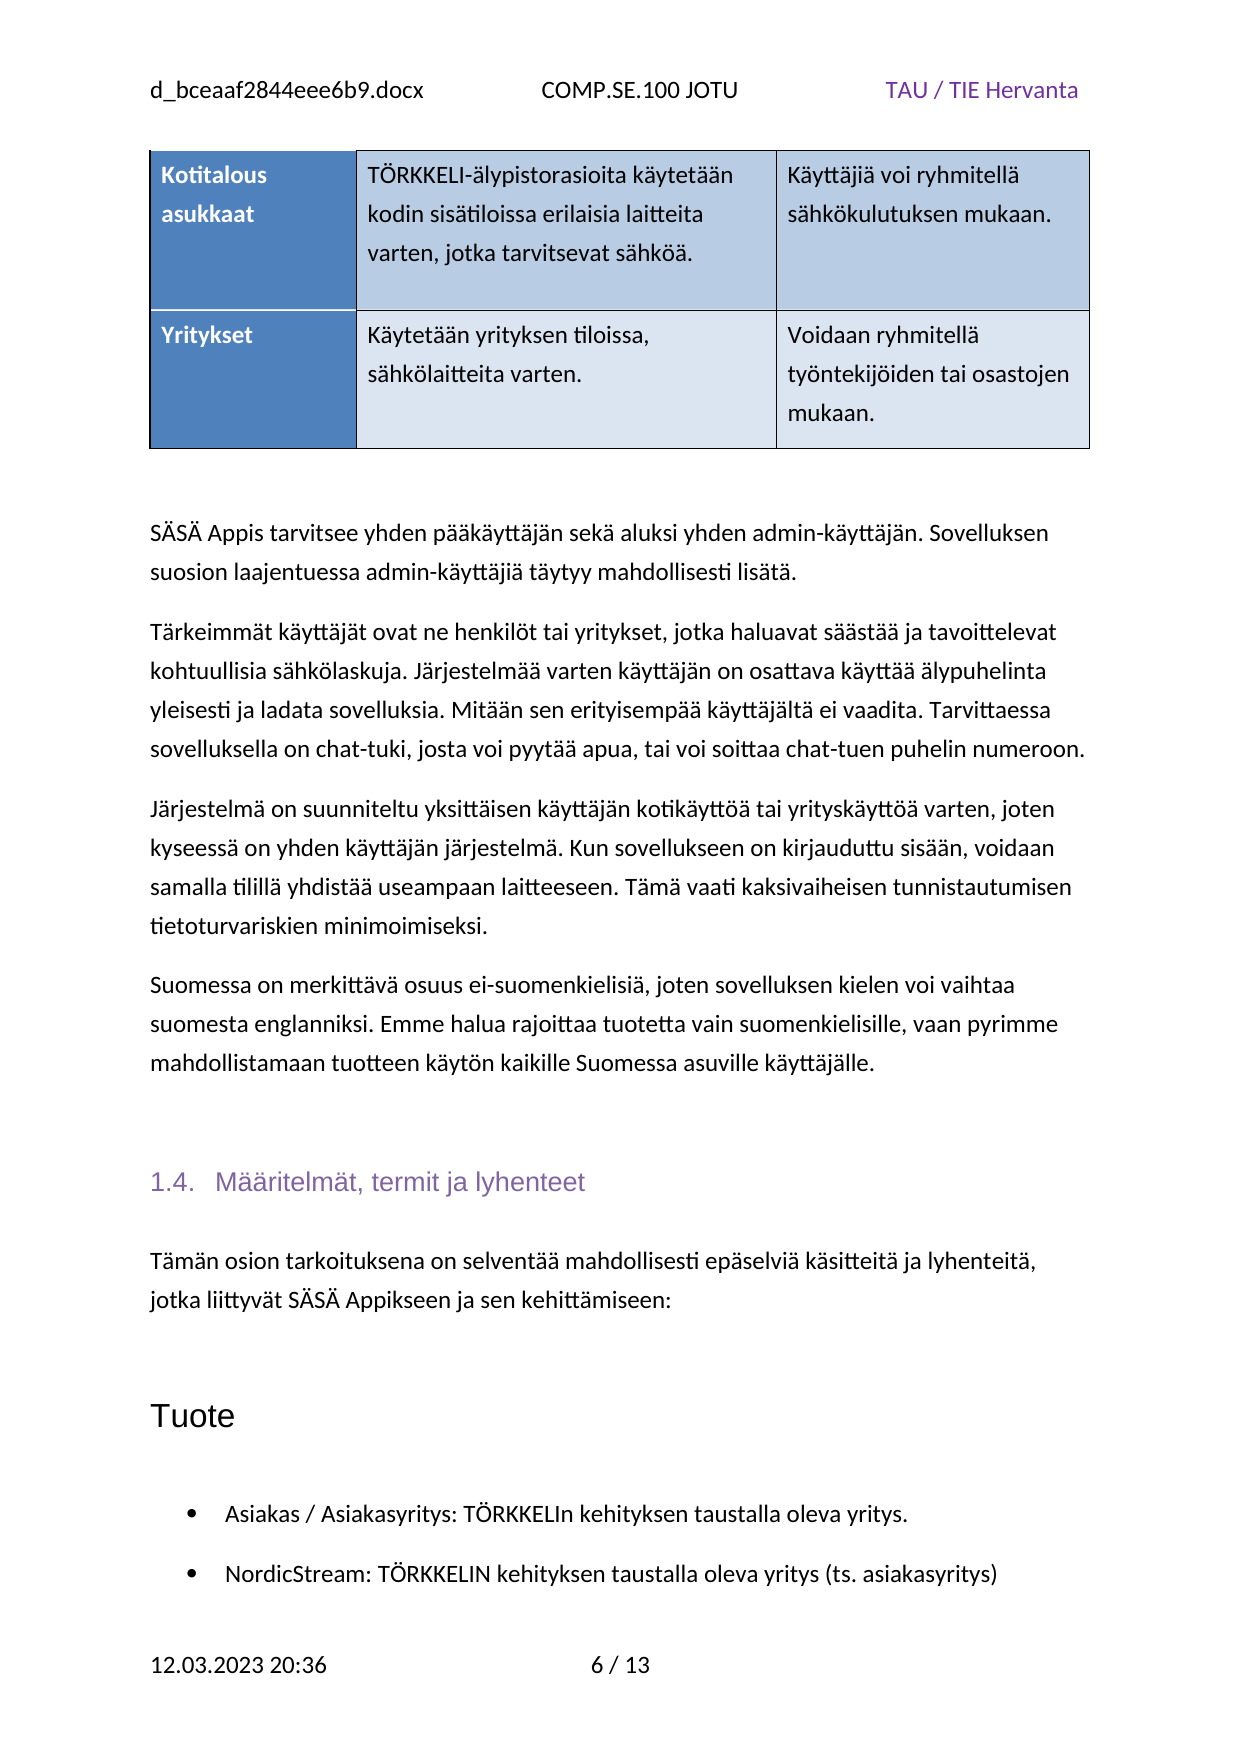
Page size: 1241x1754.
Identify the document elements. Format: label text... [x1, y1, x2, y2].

table_cell TÖRKKELI-älypistorasioita käytetään kodin sisätiloissa erilaisia laitteita varten, jotka tarvitsevat sähköä. [357, 151, 776, 309]
text Tärkeimmät käyttäjät ovat ne henkilöt tai yritykset, jotka haluavat säästää ja tavoittelevat kohtuullisia sähkölaskuja. Järjestelmää varten käyttäjän on osattava käyttää älypuhelinta yleisesti ja ladata sovelluksia. Mitään sen erityisempää käyttäjältä ei vaadita. Tarvittaessa sovelluksella on chat-tuki, josta voi pyytää apua, tai voi soittaa chat-tuen puhelin numeroon. [150, 608, 1090, 764]
text Tämän osion tarkoituksena on selventää mahdollisesti epäselviä käsitteitä ja lyhenteitä, jotka liittyvät SÄSÄ Appikseen ja sen kehittämiseen: [150, 1237, 1090, 1314]
list Asiakas / Asiakasyritys: TÖRKKELIn kehityksen taustalla oleva yritys. [187, 1490, 1090, 1529]
table_cell Voidaan ryhmitellä työntekijöiden tai osastojen mukaan. [777, 311, 1089, 448]
text Suomessa on merkittävä osuus ei-suomenkielisiä, joten sovelluksen kielen voi vaihtaa suomesta englanniksi. Emme halua rajoittaa tuotetta vain suomenkielisille, vaan pyrimme mahdollistamaan tuotteen käytön kaikille Suomessa asuville käyttäjälle. [150, 961, 1090, 1078]
subtitle Määritelmät, termit ja lyhenteet [150, 1159, 1090, 1237]
table_cell Kotitalous asukkaat [151, 151, 356, 309]
table_cell Yritykset [151, 311, 356, 448]
text Järjestelmä on suunniteltu yksittäisen käyttäjän kotikäyttöä tai yrityskäyttöä varten, joten kyseessä on yhden käyttäjän järjestelmä. Kun sovellukseen on kirjauduttu sisään, voidaan samalla tilillä yhdistää useampaan laitteeseen. Tämä vaati kaksivaiheisen tunnistautumisen tietoturvariskien minimoimiseksi. [150, 784, 1090, 940]
text SÄSÄ Appis tarvitsee yhden pääkäyttäjän sekä aluksi yhden admin-käyttäjän. Sovelluksen suosion laajentuessa admin-käyttäjiä täytyy mahdollisesti lisätä. [150, 509, 1090, 587]
list NordicStream: TÖRKKELIN kehityksen taustalla oleva yritys (ts. asiakasyritys) [187, 1549, 1090, 1588]
table_cell Käytetään yrityksen tiloissa, sähkölaitteita varten. [357, 311, 776, 448]
table_cell Käyttäjiä voi ryhmitellä sähkökulutuksen mukaan. [777, 151, 1089, 309]
subtitle Tuote [150, 1395, 1090, 1477]
